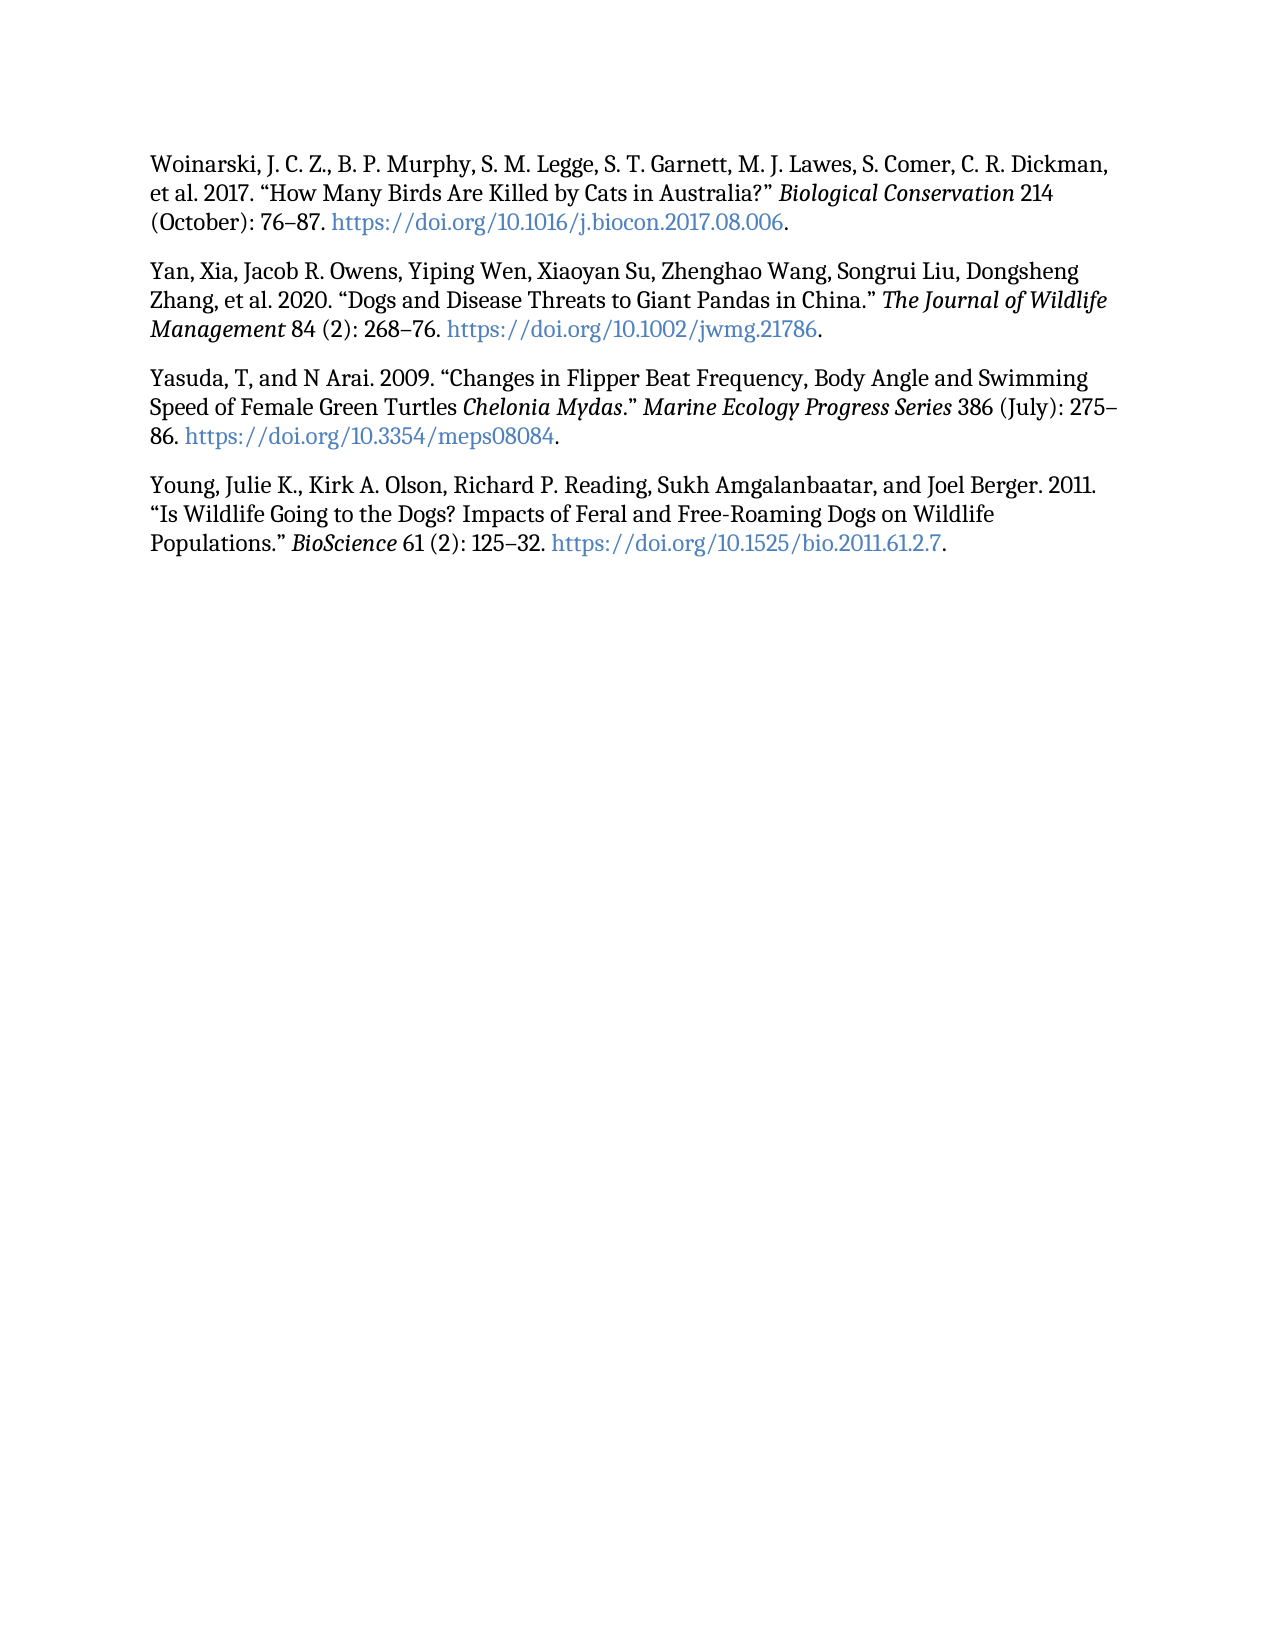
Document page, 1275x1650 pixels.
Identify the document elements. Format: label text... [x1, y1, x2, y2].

text Yasuda, T, and N Arai. 2009. “Changes in Flipper Beat Frequency, Body Angle and Swimming Speed of Female Green Turtles Chelonia Mydas.” Marine Ecology Progress Series 386 (July): 275–86. https://doi.org/10.3354/meps08084. [150, 364, 1125, 450]
text Yan, Xia, Jacob R. Owens, Yiping Wen, Xiaoyan Su, Zhenghao Wang, Songrui Liu, Dongsheng Zhang, et al. 2020. “Dogs and Disease Threats to Giant Pandas in China.” The Journal of Wildlife Management 84 (2): 268–76. https://doi.org/10.1002/jwmg.21786. [150, 257, 1125, 343]
text Woinarski, J. C. Z., B. P. Murphy, S. M. Legge, S. T. Garnett, M. J. Lawes, S. Comer, C. R. Dickman, et al. 2017. “How Many Birds Are Killed by Cats in Australia?” Biological Conservation 214 (October): 76–87. https://doi.org/10.1016/j.biocon.2017.08.006. [150, 150, 1125, 236]
text Young, Julie K., Kirk A. Olson, Richard P. Reading, Sukh Amgalanbaatar, and Joel Berger. 2011. “Is Wildlife Going to the Dogs? Impacts of Feral and Free-Roaming Dogs on Wildlife Populations.” BioScience 61 (2): 125–32. https://doi.org/10.1525/bio.2011.61.2.7. [150, 471, 1125, 557]
